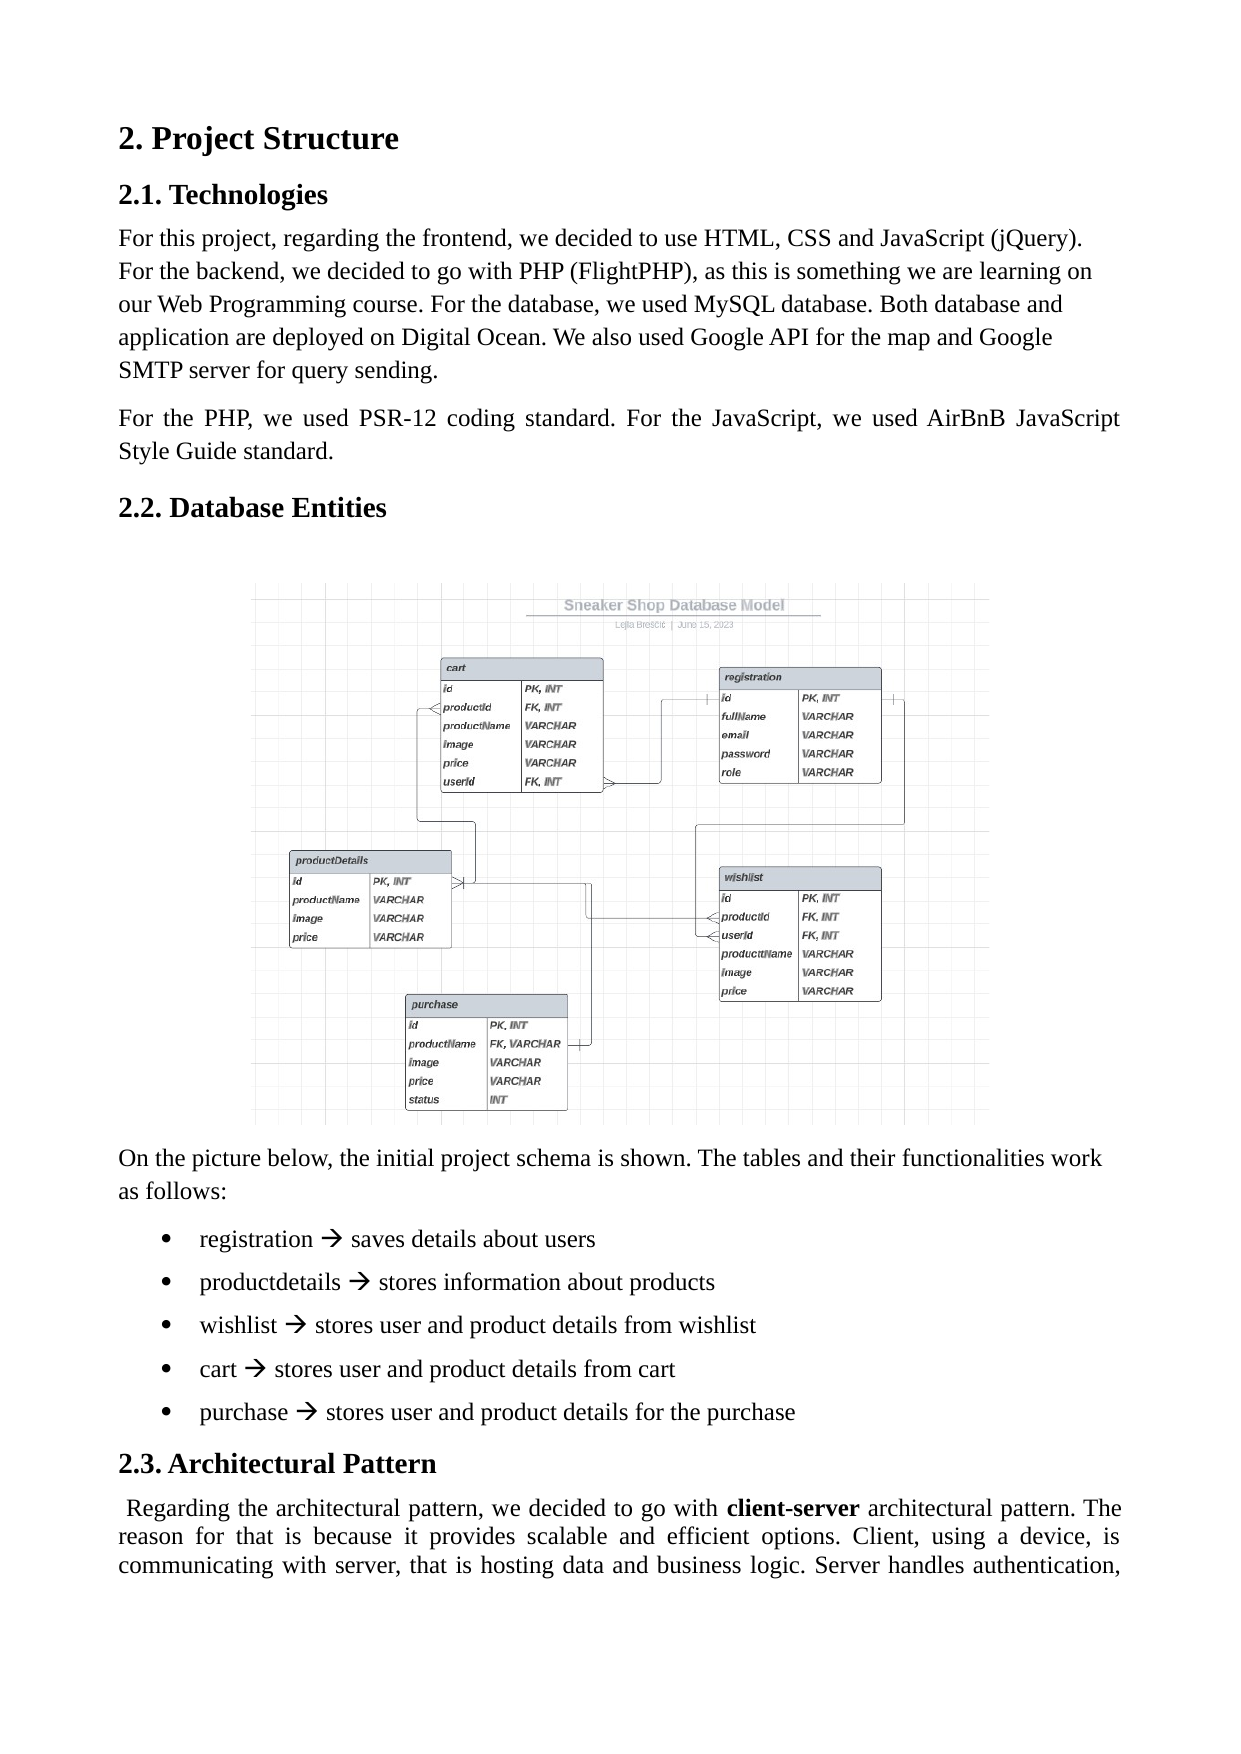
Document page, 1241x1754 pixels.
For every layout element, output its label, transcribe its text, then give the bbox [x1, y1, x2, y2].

subtitle 2. Project Structure [118, 118, 1122, 156]
list purchase stores user and product details for the purchase [162, 1397, 1122, 1426]
subtitle 2.3. Architectural Pattern [118, 1447, 1122, 1480]
list registration saves details about users [162, 1224, 1122, 1252]
text For the PHP, we used PSR-12 coding standard. For the JavaScript, we used AirBnB JavaScript Style Guide standard. [118, 403, 1122, 465]
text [118, 1493, 1122, 1579]
subtitle 2.1. Technologies [118, 177, 1122, 211]
text On the picture below, the initial project schema is shown. The tables and their functionalities work as follows: [118, 1143, 1122, 1205]
subtitle 2.2. Database Entities [118, 490, 1122, 523]
list cart stores user and product details from cart [162, 1354, 1122, 1382]
list productdetails stores information about products [162, 1267, 1122, 1296]
picture [250, 583, 990, 1125]
text For this project, regarding the frontend, we decided to use HTML, CSS and JavaScript (jQuery). For the backend, we decided to go with PHP (FlightPHP), as this is something we are learning on our Web Programming course. For the database, we used MySQL database. Both database and application are deployed on Digital Ocean. We also used Google API for the map and Google SMTP server for query sending. [118, 223, 1122, 384]
list wishlist stores user and product details from wishlist [162, 1310, 1122, 1339]
